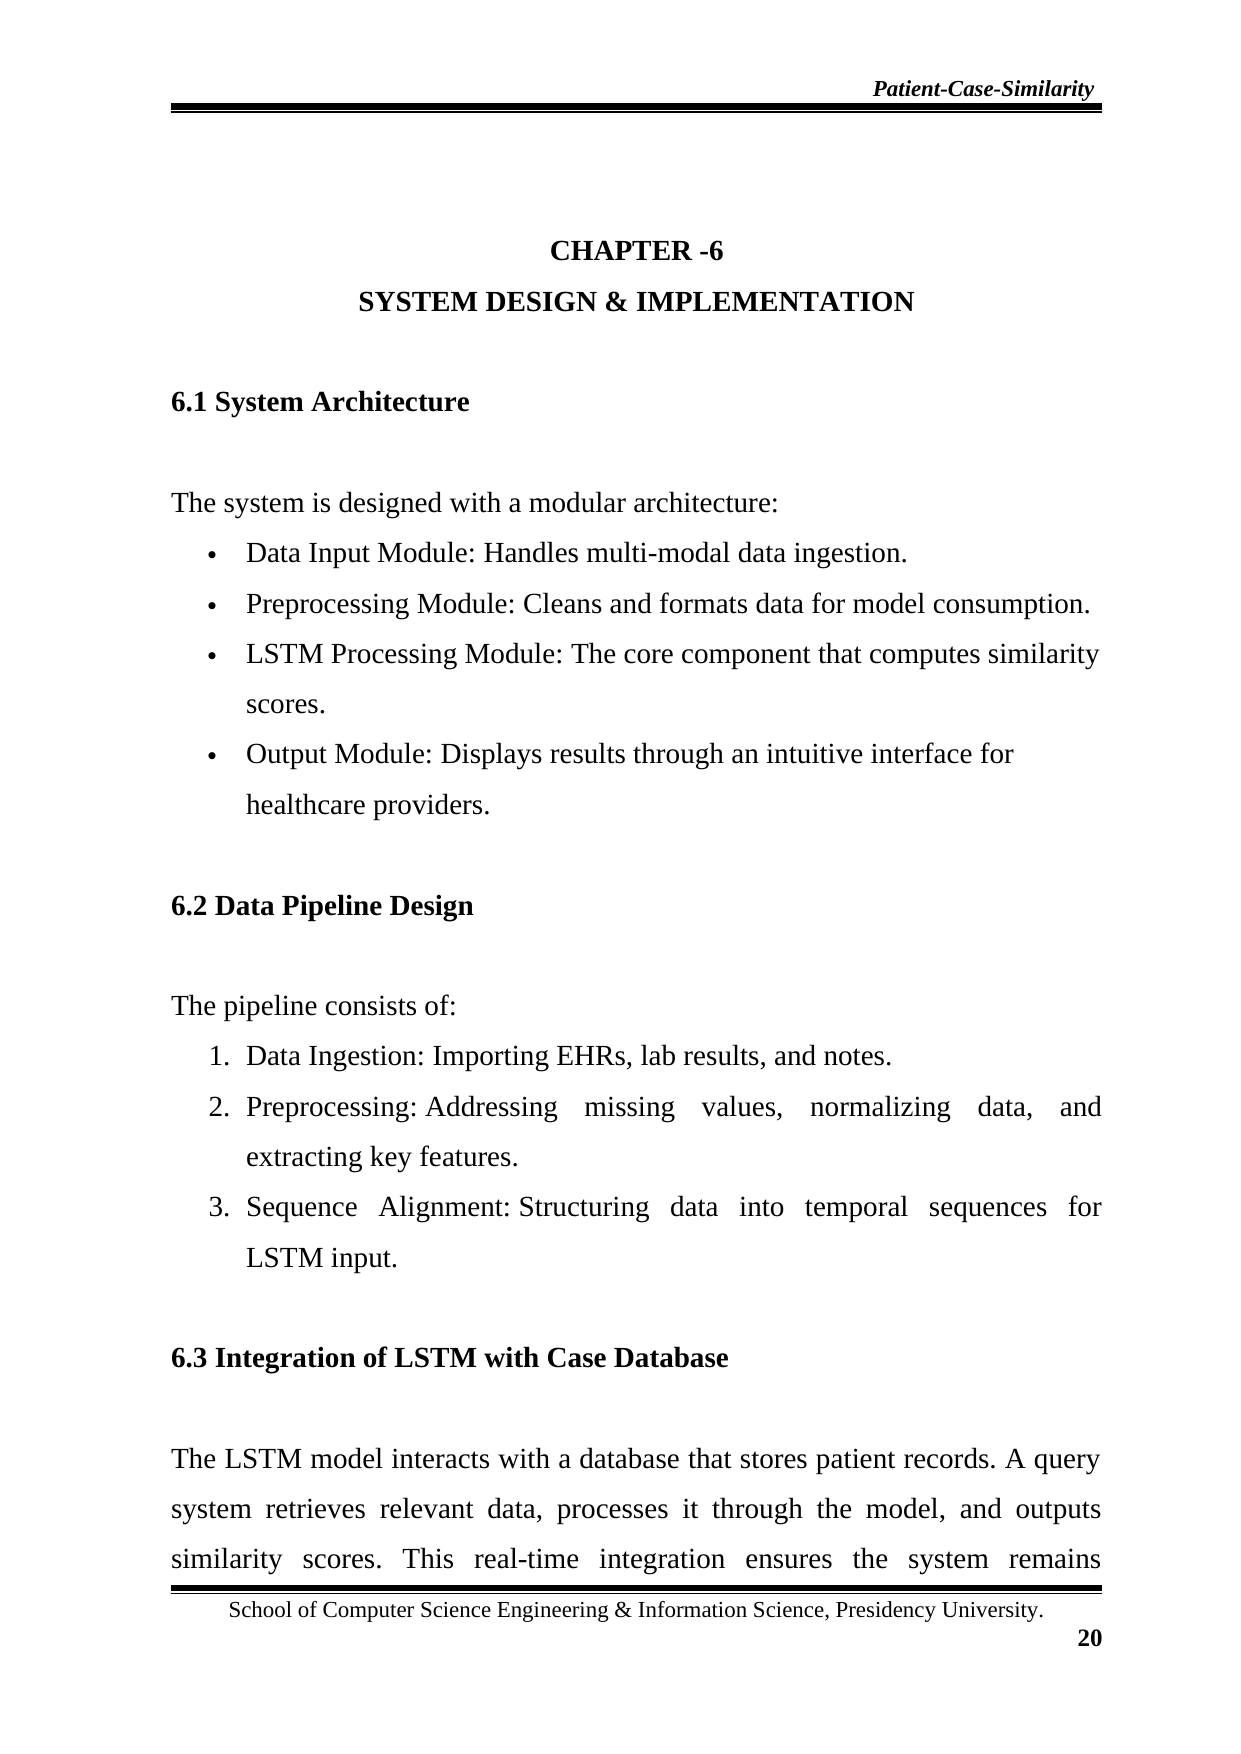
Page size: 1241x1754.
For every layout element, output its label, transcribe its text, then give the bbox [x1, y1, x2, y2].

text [171, 1391, 1102, 1575]
list Preprocessing Module: Cleans and formats data for model consumption. [208, 586, 1102, 619]
text 6.2 Data Pipeline Design [171, 888, 1102, 921]
list Preprocessing: Addressing missing values, normalizing data, and extracting key features. [208, 1089, 1102, 1173]
list LSTM Processing Module: The core component that computes similarity scores. [208, 636, 1102, 720]
list Data Input Module: Handles multi-modal data ingestion. [208, 535, 1102, 569]
list Output Module: Displays results through an intuitive interface for healthcare providers. [208, 737, 1102, 821]
text 6.1 System Architecture [171, 384, 1102, 418]
text The system is designed with a modular architecture: [171, 435, 1102, 519]
text The pipeline consists of: [171, 938, 1102, 1022]
list Data Ingestion: Importing EHRs, lab results, and notes. [208, 1038, 1102, 1072]
text 6.3 Integration of LSTM with Case Database [171, 1340, 1102, 1374]
list Sequence Alignment: Structuring data into temporal sequences for LSTM input. [208, 1189, 1102, 1273]
text CHAPTER -6 [171, 233, 1102, 267]
text SYSTEM DESIGN & IMPLEMENTATION [171, 284, 1102, 317]
